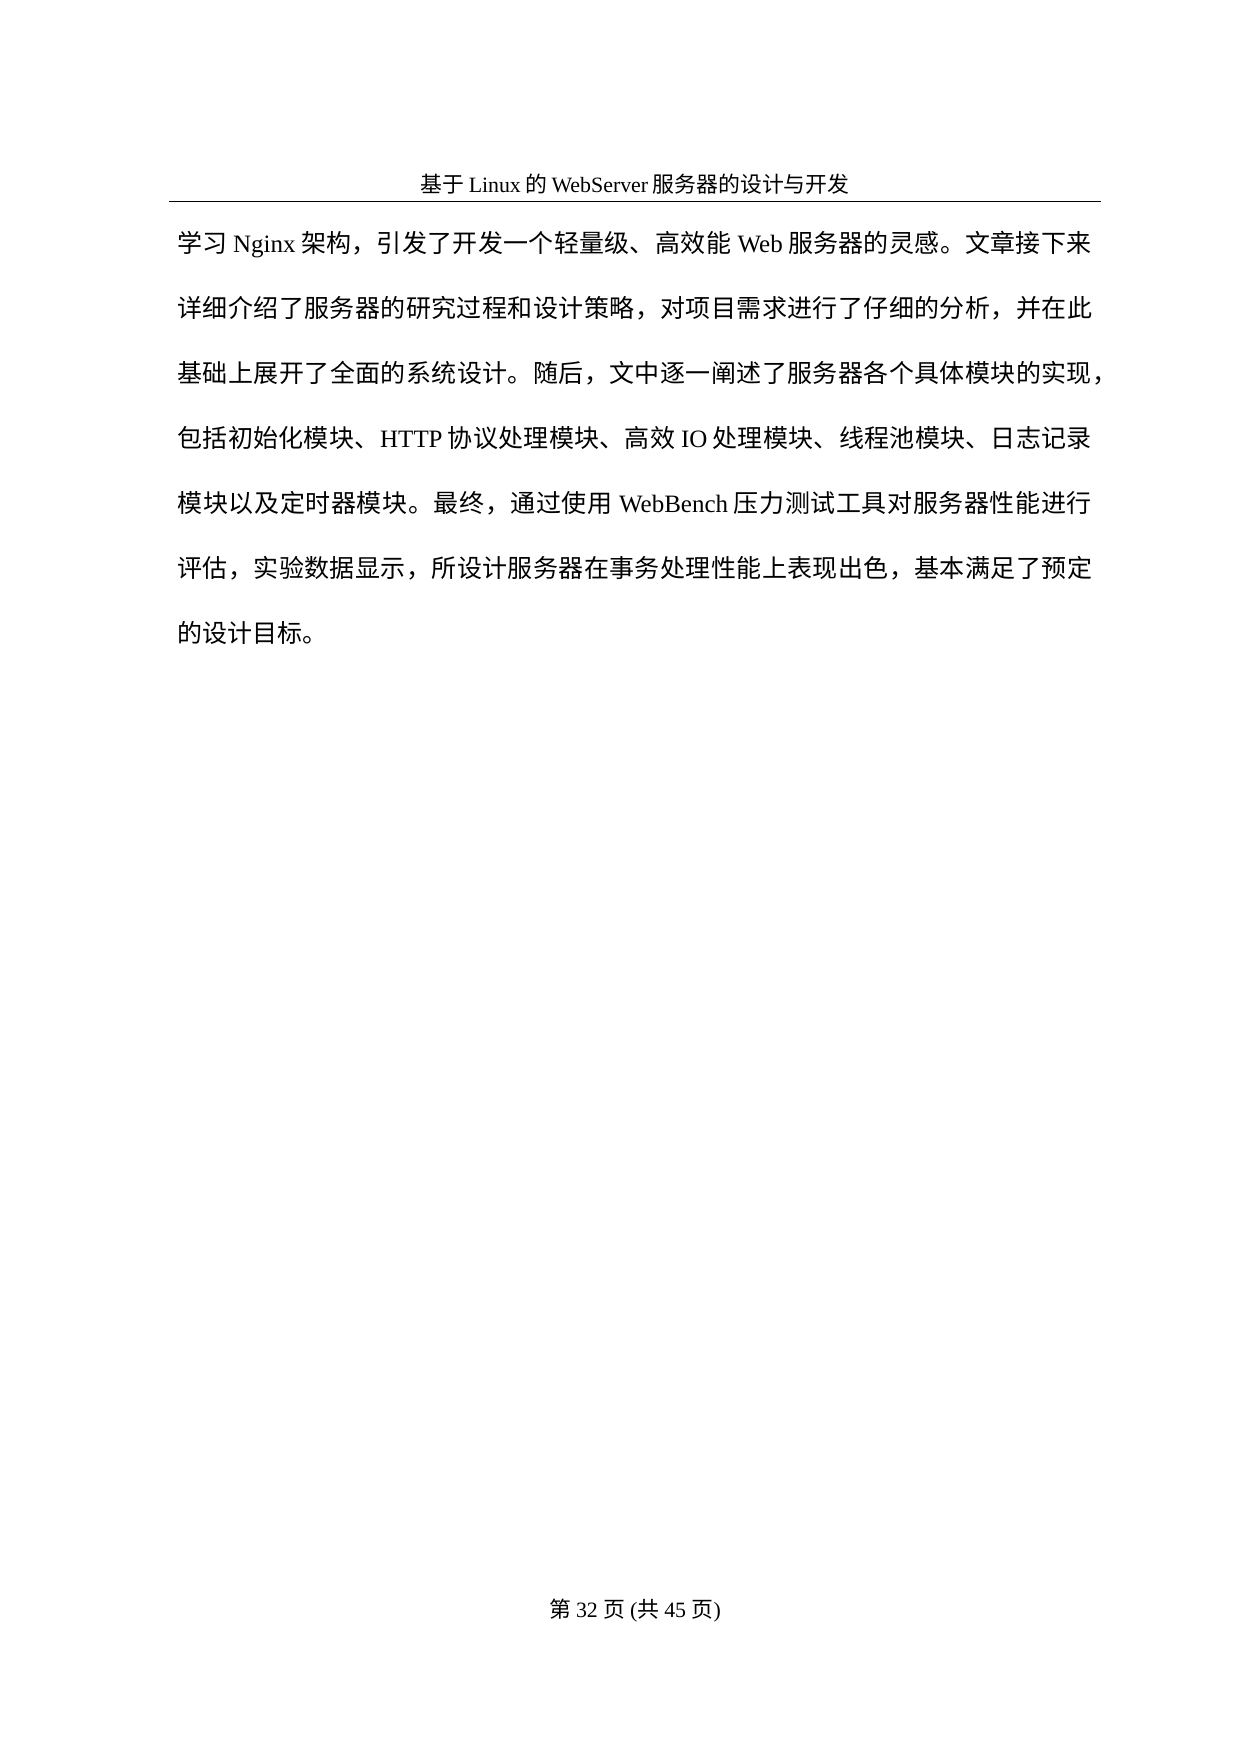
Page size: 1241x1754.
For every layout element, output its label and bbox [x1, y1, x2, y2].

text [177, 209, 1092, 664]
